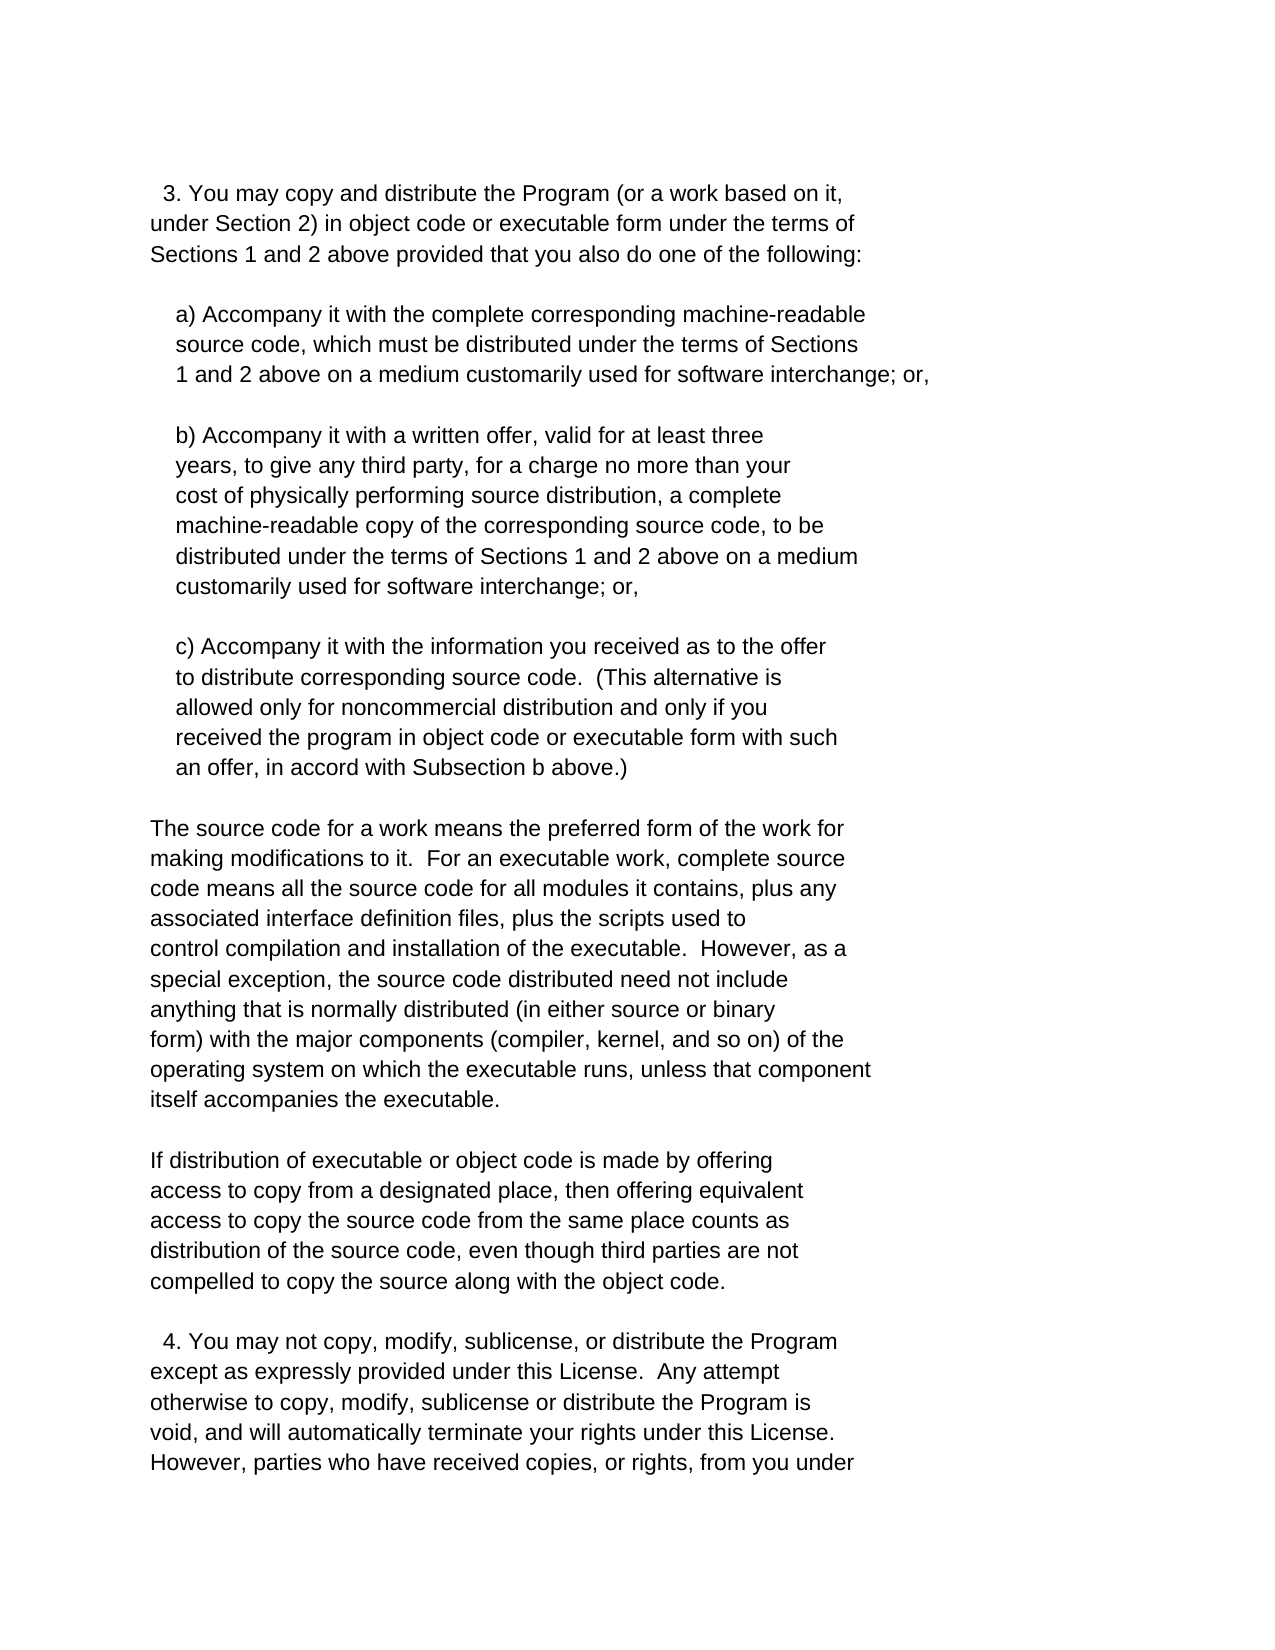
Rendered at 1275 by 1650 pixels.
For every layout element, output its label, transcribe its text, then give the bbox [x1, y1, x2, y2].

text machine-readable copy of the corresponding source code, to be [150, 512, 1125, 539]
text distribution of the source code, even though third parties are not [150, 1237, 1125, 1264]
text an offer, in accord with Subsection b above.) [150, 754, 1125, 781]
text c) Accompany it with the information you received as to the offer [150, 633, 1125, 660]
text access to copy the source code from the same place counts as [150, 1207, 1125, 1234]
text code means all the source code for all modules it contains, plus any [150, 875, 1125, 901]
text allowed only for noncommercial distribution and only if you [150, 694, 1125, 720]
text The source code for a work means the preferred form of the work for [150, 814, 1125, 841]
text 4. You may not copy, modify, sublicense, or distribute the Program [150, 1328, 1125, 1354]
text making modifications to it. For an executable work, complete source [150, 845, 1125, 871]
text to distribute corresponding source code. (This alternative is [150, 663, 1125, 690]
text control compilation and installation of the executable. However, as a [150, 935, 1125, 962]
text special exception, the source code distributed need not include [150, 966, 1125, 992]
text associated interface definition files, plus the scripts used to [150, 905, 1125, 932]
text If distribution of executable or object code is made by offering [150, 1147, 1125, 1173]
text However, parties who have received copies, or rights, from you under [150, 1449, 1125, 1475]
text form) with the major components (compiler, kernel, and so on) of the [150, 1026, 1125, 1052]
text a) Accompany it with the complete corresponding machine-readable [150, 301, 1125, 327]
text years, to give any third party, for a charge no more than your [150, 452, 1125, 478]
text access to copy from a designated place, then offering equivalent [150, 1177, 1125, 1203]
text b) Accompany it with a written offer, valid for at least three [150, 422, 1125, 448]
text cost of physically performing source distribution, a complete [150, 482, 1125, 509]
text operating system on which the executable runs, unless that component [150, 1056, 1125, 1083]
text itself accompanies the executable. [150, 1086, 1125, 1113]
text compelled to copy the source along with the object code. [150, 1268, 1125, 1294]
text 3. You may copy and distribute the Program (or a work based on it, [150, 180, 1125, 207]
text otherwise to copy, modify, sublicense or distribute the Program is [150, 1388, 1125, 1415]
text 1 and 2 above on a medium customarily used for software interchange; or, [150, 361, 1125, 388]
text under Section 2) in object code or executable form under the terms of [150, 210, 1125, 237]
text void, and will automatically terminate your rights under this License. [150, 1419, 1125, 1445]
text distributed under the terms of Sections 1 and 2 above on a medium [150, 543, 1125, 569]
text source code, which must be distributed under the terms of Sections [150, 331, 1125, 358]
text Sections 1 and 2 above provided that you also do one of the following: [150, 241, 1125, 267]
text except as expressly provided under this License. Any attempt [150, 1358, 1125, 1385]
text customarily used for software interchange; or, [150, 573, 1125, 599]
text anything that is normally distributed (in either source or binary [150, 996, 1125, 1022]
text received the program in object code or executable form with such [150, 724, 1125, 750]
